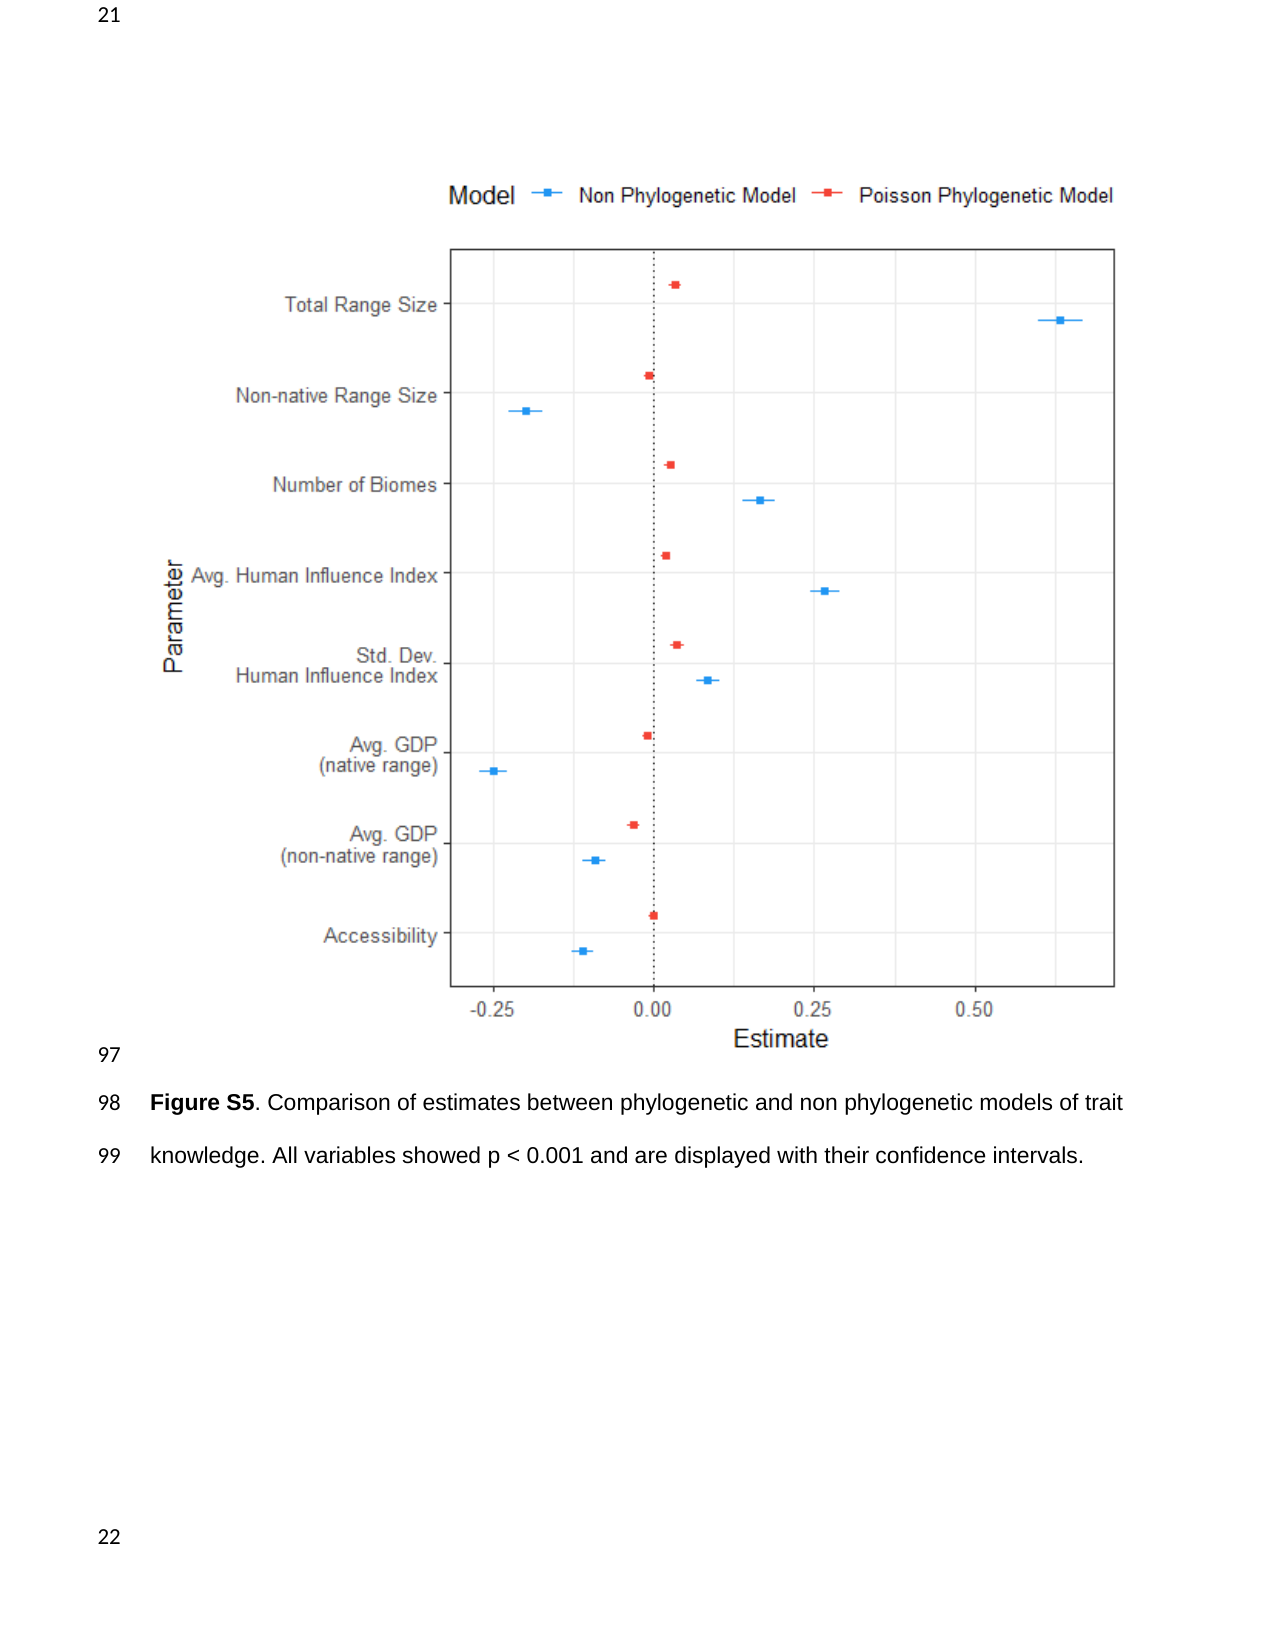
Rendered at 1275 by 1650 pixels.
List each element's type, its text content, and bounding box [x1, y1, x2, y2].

picture [150, 150, 1125, 1063]
subtitle Figure S5. Comparison of estimates between phylogenetic and non phylogenetic models of trait knowledge. All variables showed p < 0.001 and are displayed with their confidence intervals. [150, 1063, 1125, 1168]
